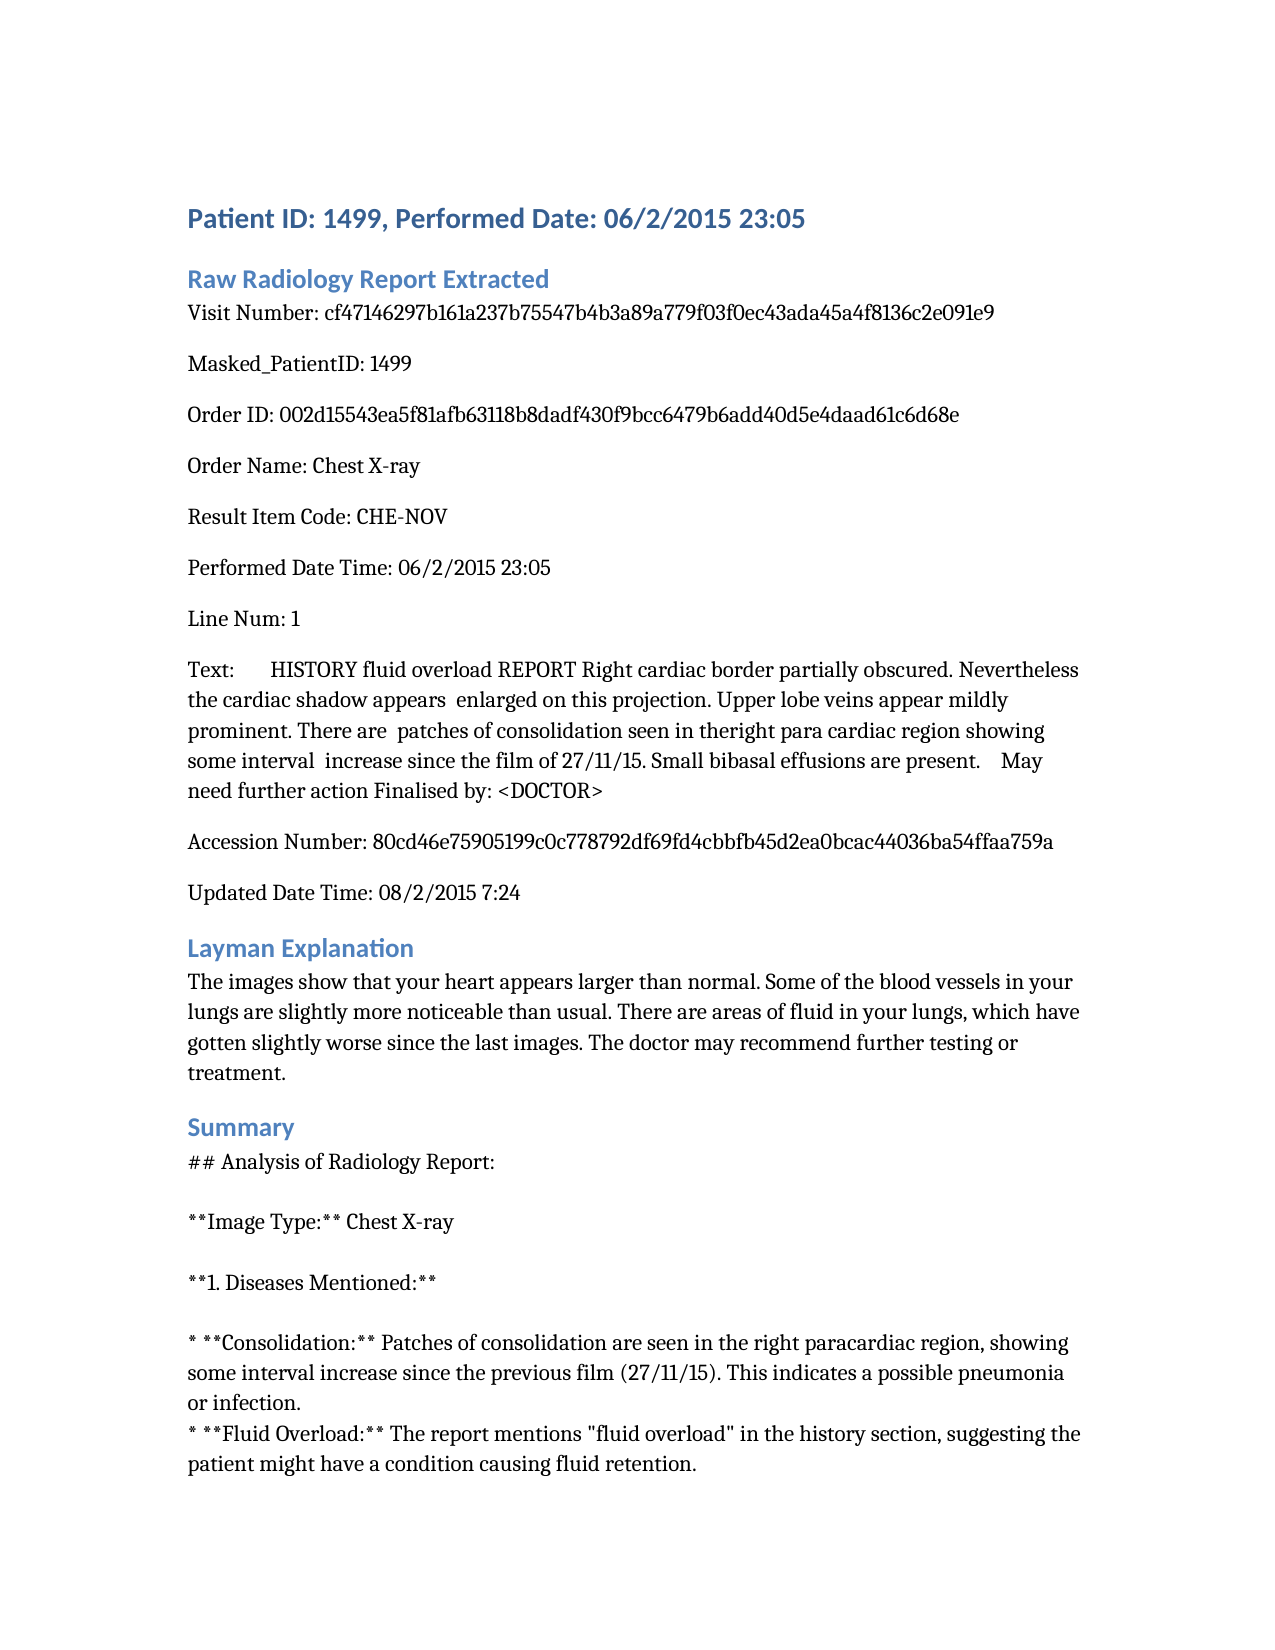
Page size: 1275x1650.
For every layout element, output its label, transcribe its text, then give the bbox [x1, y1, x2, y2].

subtitle Summary [187, 1111, 1087, 1143]
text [187, 1148, 1087, 1477]
subtitle Patient ID: 1499, Performed Date: 06/2/2015 23:05 [187, 200, 1087, 236]
text Performed Date Time: 06/2/2015 23:05 [187, 555, 1087, 581]
text Accession Number: 80cd46e75905199c0c778792df69fd4cbbfb45d2ea0bcac44036ba54ffaa759a [187, 829, 1087, 855]
subtitle Layman Explanation [187, 931, 1087, 964]
subtitle Raw Radiology Report Extracted [187, 262, 1087, 295]
text Order Name: Chest X-ray [187, 453, 1087, 479]
text Line Num: 1 [187, 606, 1087, 632]
text The images show that your heart appears larger than normal. Some of the blood vessels in your lungs are slightly more noticeable than usual. There are areas of fluid in your lungs, which have gotten slightly worse since the last images. The doctor may recommend further testing or treatment. [187, 969, 1087, 1086]
text Masked_PatientID: 1499 [187, 351, 1087, 377]
text Order ID: 002d15543ea5f81afb63118b8dadf430f9bcc6479b6add40d5e4daad61c6d68e [187, 402, 1087, 428]
text Result Item Code: CHE-NOV [187, 504, 1087, 530]
text Updated Date Time: 08/2/2015 7:24 [187, 880, 1087, 906]
text Visit Number: cf47146297b161a237b75547b4b3a89a779f03f0ec43ada45a4f8136c2e091e9 [187, 300, 1087, 326]
text Text: HISTORY fluid overload REPORT Right cardiac border partially obscured. Nevertheless the cardiac shadow appears enlarged on this projection. Upper lobe veins appear mildly prominent. There are patches of consolidation seen in theright para cardiac region showing some interval increase since the film of 27/11/15. Small bibasal effusions are present. May need further action Finalised by: <DOCTOR> [187, 657, 1087, 804]
